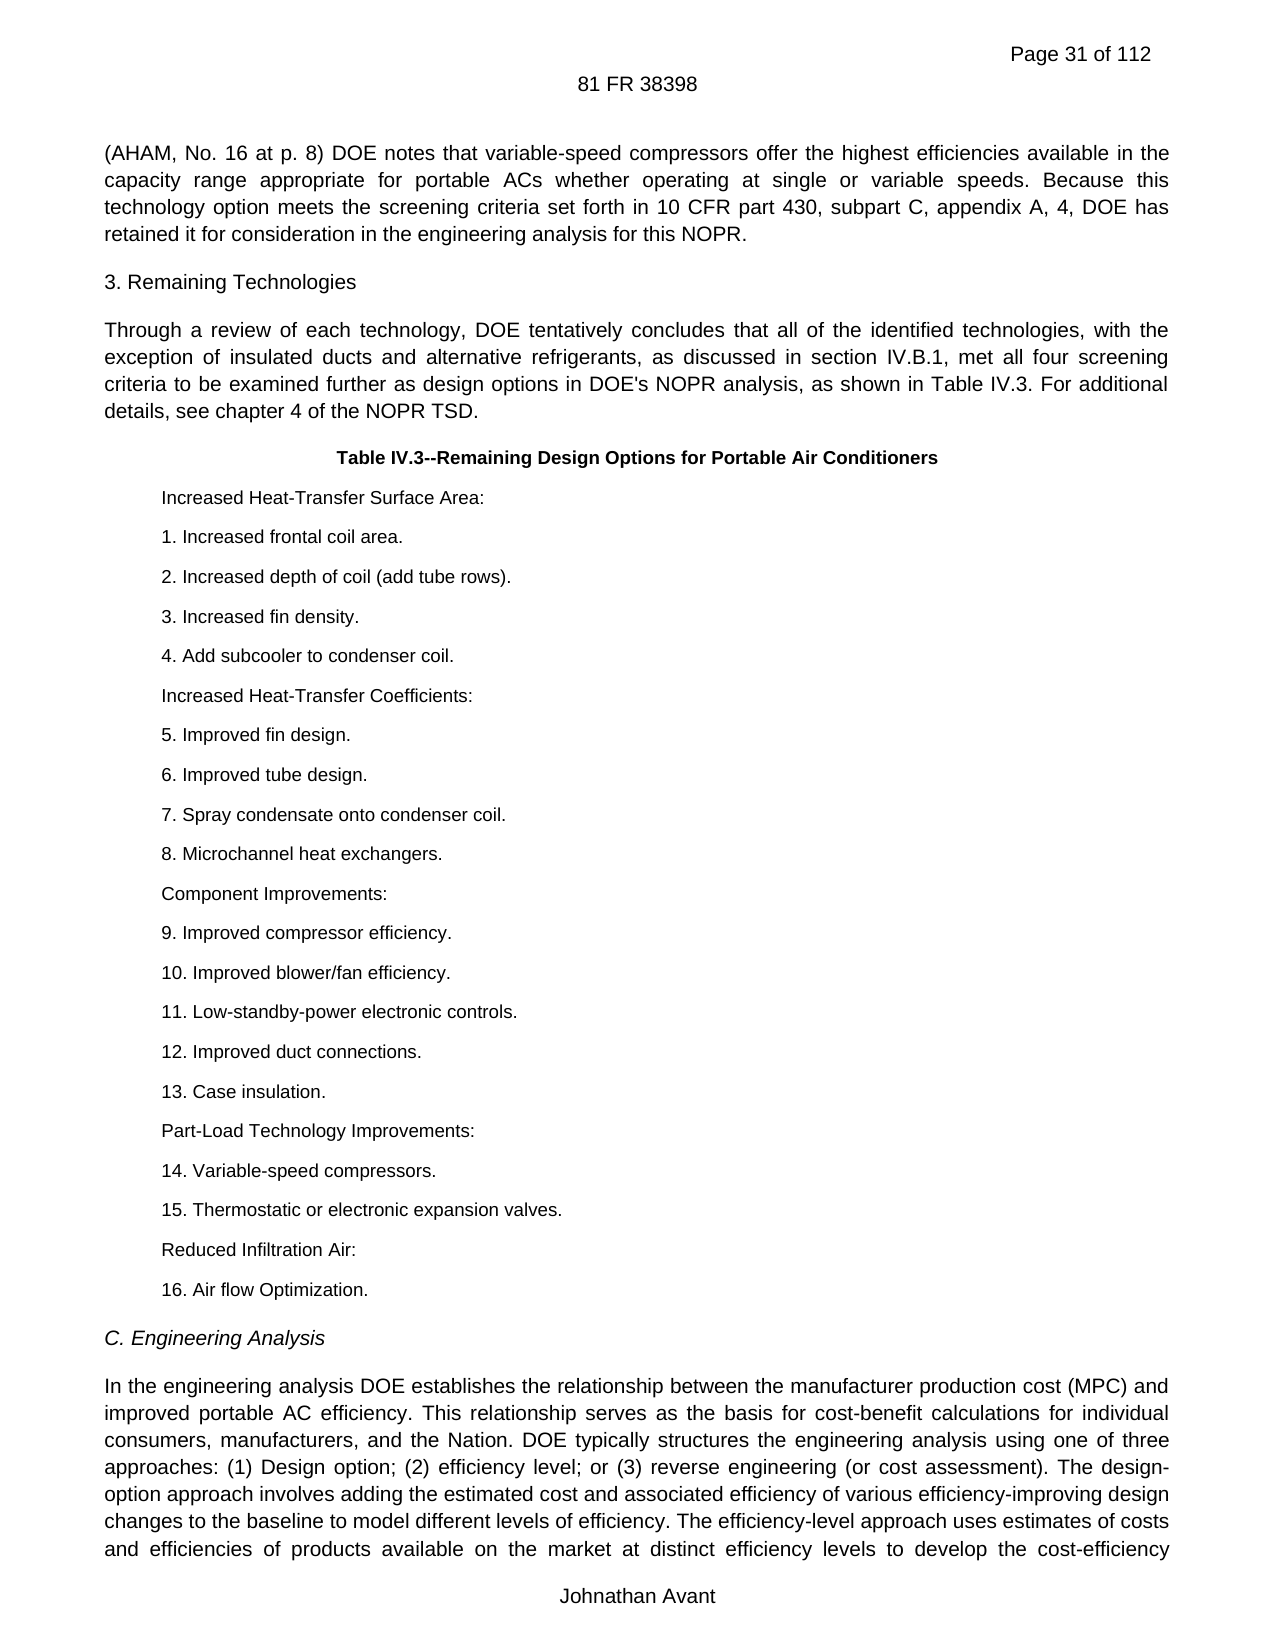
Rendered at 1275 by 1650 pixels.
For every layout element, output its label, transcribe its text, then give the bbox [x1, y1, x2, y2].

table_cell 7. Spray condensate onto condenser coil. [150, 788, 1125, 827]
text 3. Remaining Technologies [104, 267, 1171, 294]
table_cell Increased Heat-Transfer Coefficients: [150, 669, 1125, 708]
table_header Table IV.3--Remaining Design Options for Portable Air Conditioners [150, 423, 1125, 471]
table_cell 15. Thermostatic or electronic expansion valves. [150, 1183, 1125, 1223]
table_cell 8. Microchannel heat exchangers. [150, 827, 1125, 867]
table_cell 3. Increased fin density. [150, 590, 1125, 629]
table_cell 12. Improved duct connections. [150, 1025, 1125, 1064]
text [104, 1371, 1171, 1560]
table_cell Part-Load Technology Improvements: [150, 1104, 1125, 1144]
table_cell 14. Variable-speed compressors. [150, 1144, 1125, 1183]
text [104, 137, 1171, 246]
table_cell 9. Improved compressor efficiency. [150, 906, 1125, 946]
table_cell 6. Improved tube design. [150, 748, 1125, 787]
table_cell 1. Increased frontal coil area. [150, 510, 1125, 550]
table_cell Increased Heat-Transfer Surface Area: [150, 471, 1125, 510]
table_cell 11. Low-standby-power electronic controls. [150, 985, 1125, 1025]
table_cell 16. Air flow Optimization. [150, 1263, 1125, 1302]
table_cell 2. Increased depth of coil (add tube rows). [150, 550, 1125, 589]
text Through a review of each technology, DOE tentatively concludes that all of the identified technologies, with the exception of insulated ducts and alternative refrigerants, as discussed in section IV.B.1, met all four screening criteria to be examined further as design options in DOE's NOPR analysis, as shown in Table IV.3. For additional details, see chapter 4 of the NOPR TSD. [104, 314, 1171, 423]
text C. Engineering Analysis [104, 1323, 1171, 1350]
table_cell Reduced Infiltration Air: [150, 1223, 1125, 1262]
table_cell 13. Case insulation. [150, 1065, 1125, 1104]
table_cell 4. Add subcooler to condenser coil. [150, 629, 1125, 669]
table_cell Component Improvements: [150, 867, 1125, 906]
table_cell 10. Improved blower/fan efficiency. [150, 946, 1125, 985]
table_cell 5. Improved fin design. [150, 708, 1125, 748]
